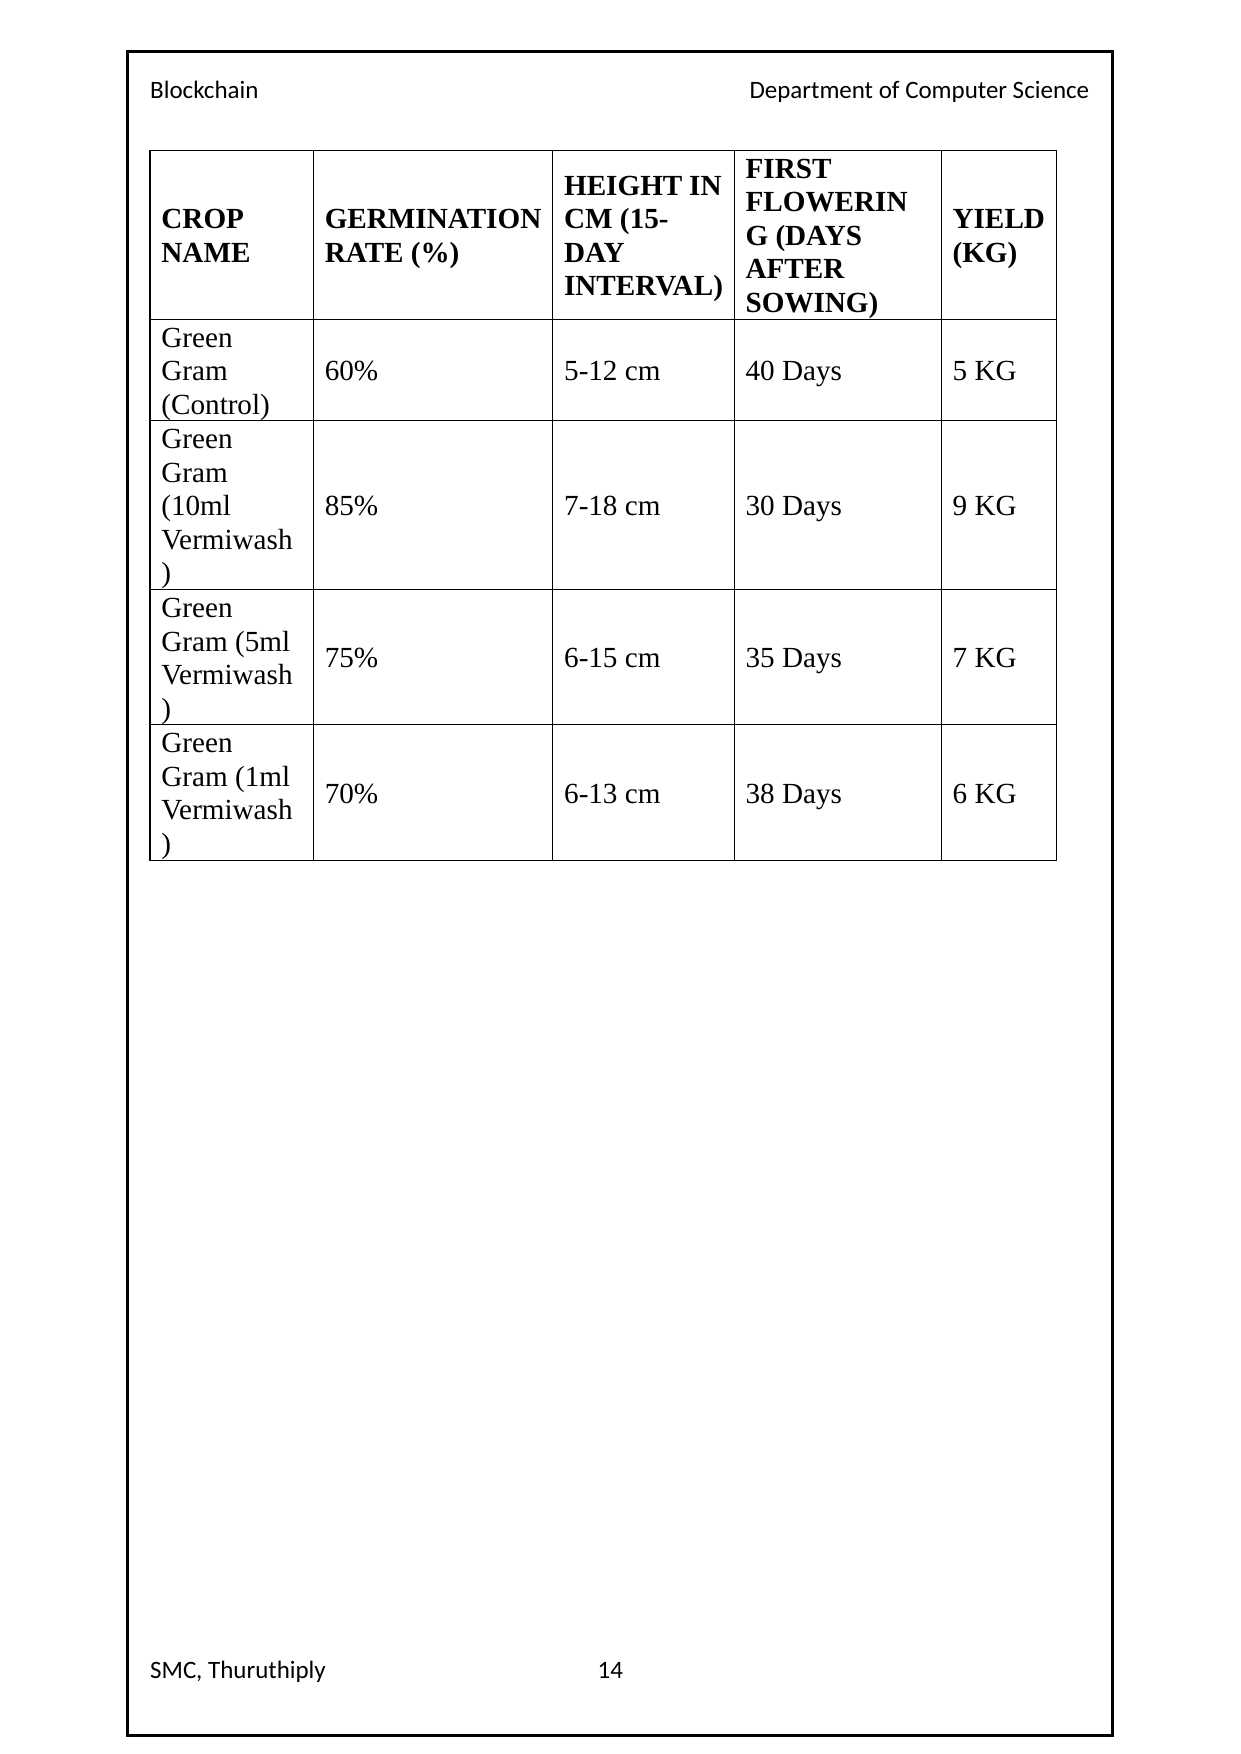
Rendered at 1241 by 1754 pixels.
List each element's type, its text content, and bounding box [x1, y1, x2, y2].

table_header CROP NAME [151, 151, 313, 319]
table_cell 5 KG [942, 320, 1056, 420]
table_cell 60% [314, 320, 552, 420]
table_cell 35 Days [735, 590, 941, 724]
table_cell 5-12 cm [553, 320, 734, 420]
table_cell 38 Days [735, 725, 941, 859]
table_cell 6-13 cm [553, 725, 734, 859]
table_cell 9 KG [942, 421, 1056, 589]
table_cell 7 KG [942, 590, 1056, 724]
table_cell Green Gram (5ml Vermiwash) [151, 590, 313, 724]
table_cell Green Gram (1ml Vermiwash) [151, 725, 313, 859]
table_header HEIGHT IN CM (15-DAY INTERVAL) [553, 151, 734, 319]
table_cell 6-15 cm [553, 590, 734, 724]
table_cell 70% [314, 725, 552, 859]
table_header FIRST FLOWERING (DAYS AFTER SOWING) [735, 151, 941, 319]
table_cell 40 Days [735, 320, 941, 420]
table_cell Green Gram (Control) [151, 320, 313, 420]
table_cell 30 Days [735, 421, 941, 589]
table_cell Green Gram (10ml Vermiwash) [151, 421, 313, 589]
table_cell 6 KG [942, 725, 1056, 859]
table_header YIELD (KG) [942, 151, 1056, 319]
table_cell 7-18 cm [553, 421, 734, 589]
table_cell 85% [314, 421, 552, 589]
table_header GERMINATION RATE (%) [314, 151, 552, 319]
table_cell 75% [314, 590, 552, 724]
